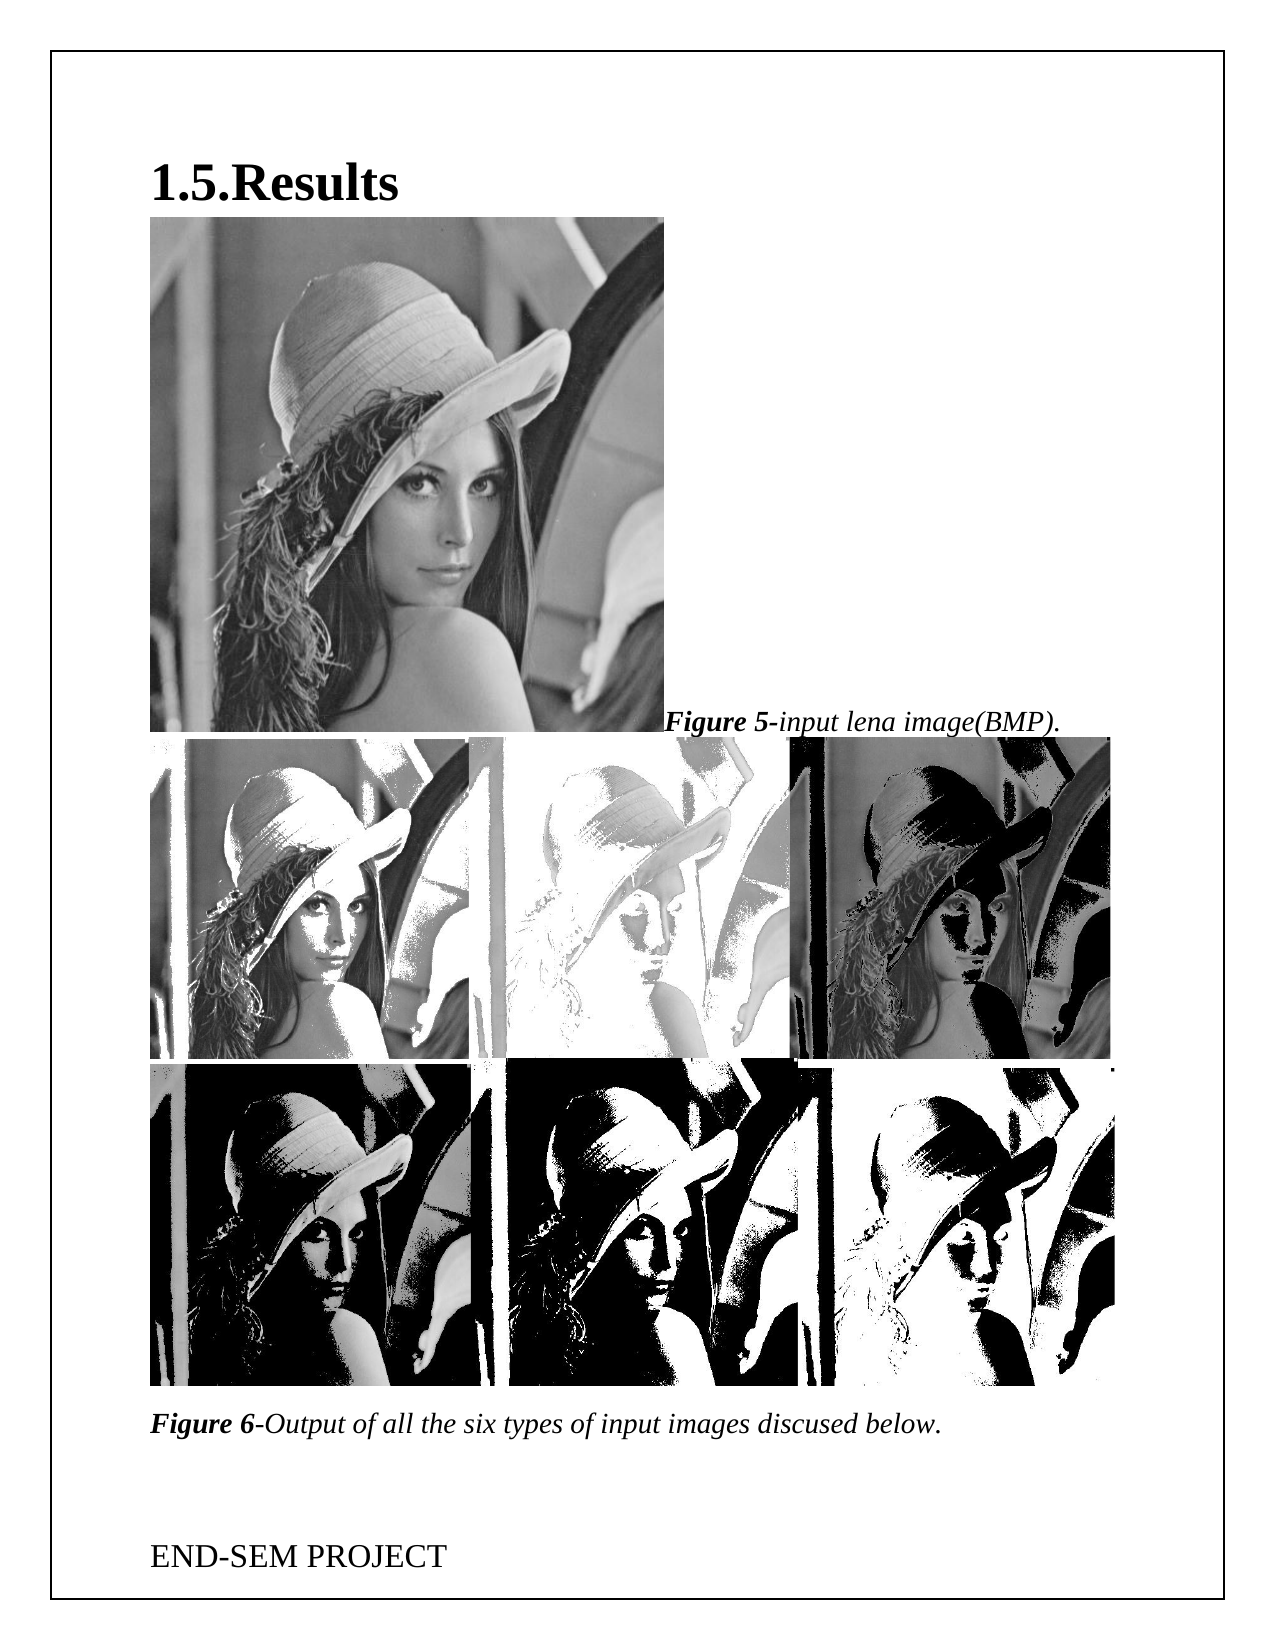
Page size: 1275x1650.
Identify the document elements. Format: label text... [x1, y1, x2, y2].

text Figure 6-Output of all the six types of input images discused below. [150, 1406, 1125, 1440]
subtitle 1.5.Results [150, 150, 1125, 212]
picture [150, 737, 1115, 1386]
picture [150, 217, 664, 732]
